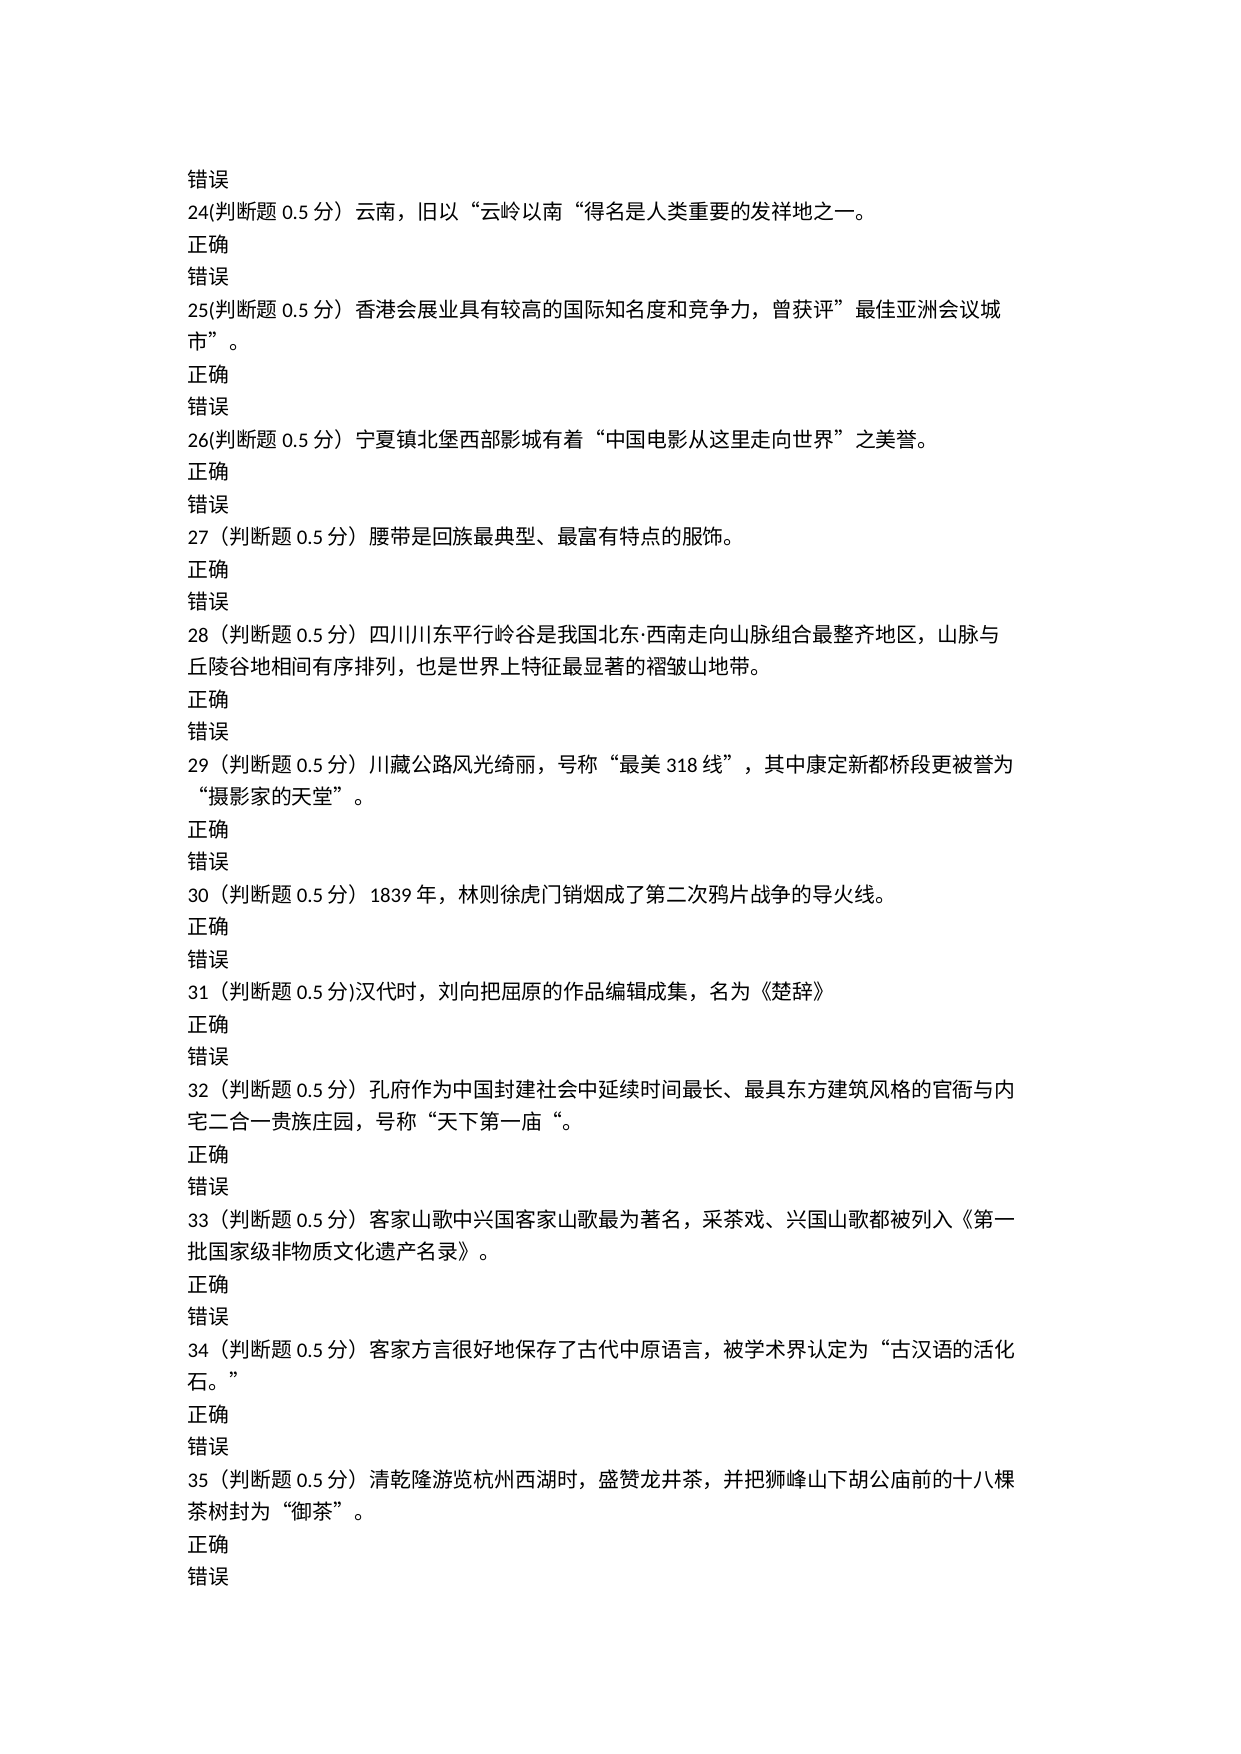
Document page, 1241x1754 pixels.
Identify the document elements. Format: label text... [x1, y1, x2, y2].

text 错误 [187, 942, 1053, 974]
text 35（判断题 0.5 分）清乾隆游览杭州西湖时，盛赞龙井茶，并把狮峰山下胡公庙前的十八棵 [187, 1462, 1053, 1494]
text 石。” [187, 1364, 1053, 1397]
text 错误 [187, 1039, 1053, 1072]
text 错误 [187, 1169, 1053, 1202]
text 宅二合一贵族庄园，号称“天下第一庙“。 [187, 1104, 1053, 1137]
text 正确 [187, 1397, 1053, 1429]
text 错误 [187, 844, 1053, 877]
text 正确 [187, 682, 1053, 714]
text 错误 [187, 584, 1053, 617]
text 正确 [187, 552, 1053, 584]
text 错误 [187, 259, 1053, 292]
text 正确 [187, 909, 1053, 942]
text 正确 [187, 357, 1053, 389]
text 正确 [187, 1137, 1053, 1169]
text 34（判断题 0.5 分）客家方言很好地保存了古代中原语言，被学术界认定为“古汉语的活化 [187, 1332, 1053, 1364]
text 错误 [187, 714, 1053, 747]
text 错误 [187, 389, 1053, 422]
text 正确 [187, 1267, 1053, 1299]
text 27（判断题 0.5 分）腰带是回族最典型、最富有特点的服饰。 [187, 519, 1053, 552]
text 正确 [187, 227, 1053, 259]
text 26(判断题 0.5 分）宁夏镇北堡西部影城有着“中国电影从这里走向世界”之美誉。 [187, 422, 1053, 454]
text 29（判断题 0.5 分）川藏公路风光绮丽，号称“最美 318 线”，其中康定新都桥段更被誉为“摄影家的天堂”。 [187, 747, 1053, 812]
text 33（判断题 0.5 分）客家山歌中兴国客家山歌最为著名，采茶戏、兴国山歌都被列入《第一 [187, 1202, 1053, 1234]
text 正确 [187, 812, 1053, 844]
text 32（判断题 0.5 分）孔府作为中国封建社会中延续时间最长、最具东方建筑风格的官衙与内 [187, 1072, 1053, 1104]
text 24(判断题 0.5 分）云南，旧以“云岭以南“得名是人类重要的发祥地之一。 [187, 194, 1053, 227]
text 批国家级非物质文化遗产名录》。 [187, 1234, 1053, 1267]
text 31（判断题 0.5 分)汉代时，刘向把屈原的作品编辑成集，名为《楚辞》 [187, 974, 1053, 1007]
text 25(判断题 0.5 分）香港会展业具有较高的国际知名度和竞争力，曾获评”最佳亚洲会议城 [187, 292, 1053, 324]
text 正确 [187, 1527, 1053, 1559]
text 错误 [187, 1429, 1053, 1462]
text 错误 [187, 162, 1053, 194]
text 错误 [187, 487, 1053, 519]
text 错误 [187, 1559, 1053, 1592]
text 市”。 [187, 324, 1053, 357]
text 错误 [187, 1299, 1053, 1332]
text 正确 [187, 454, 1053, 487]
text 丘陵谷地相间有序排列，也是世界上特征最显著的褶皱山地带。 [187, 649, 1053, 682]
text 28（判断题 0.5 分）四川川东平行岭谷是我国北东·西南走向山脉组合最整齐地区，山脉与 [187, 617, 1053, 649]
text 正确 [187, 1007, 1053, 1039]
text 茶树封为“御茶”。 [187, 1494, 1053, 1527]
text 30（判断题 0.5 分）1839 年，林则徐虎门销烟成了第二次鸦片战争的导火线。 [187, 877, 1053, 909]
